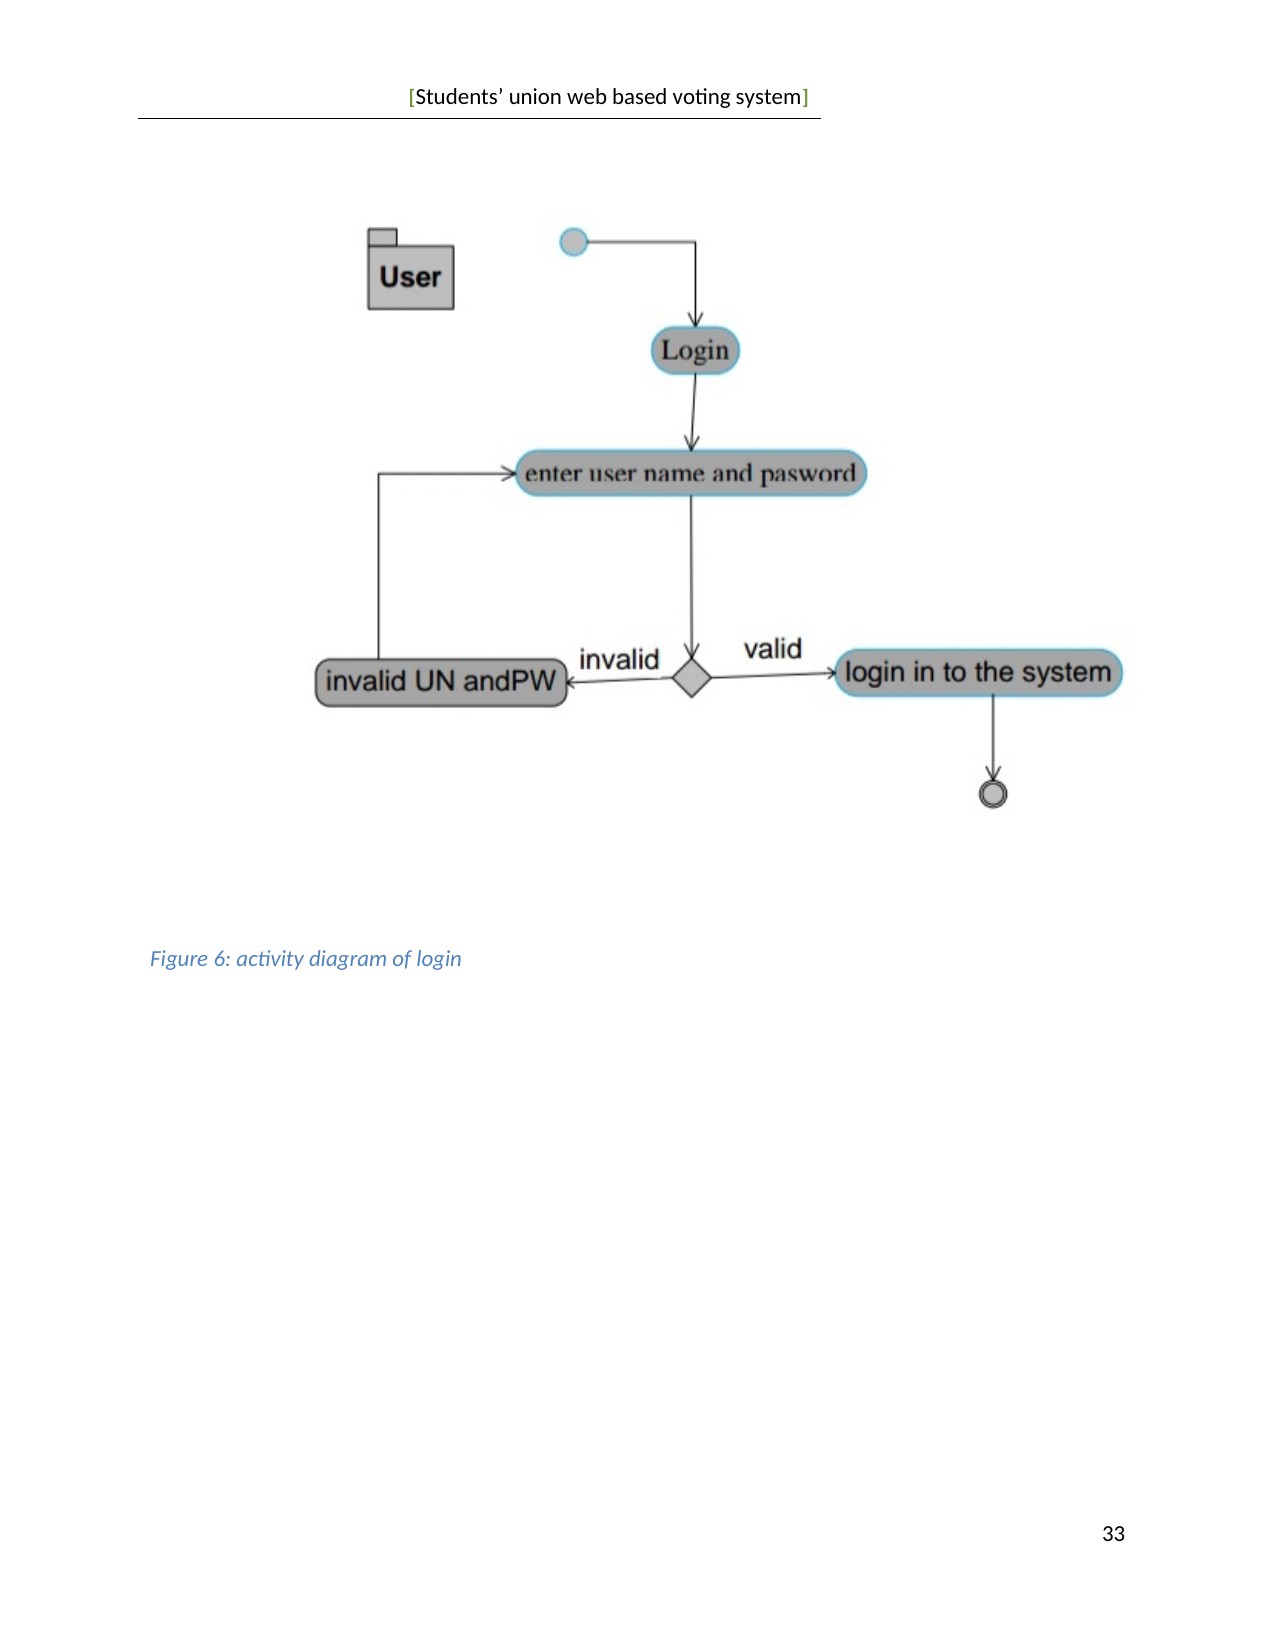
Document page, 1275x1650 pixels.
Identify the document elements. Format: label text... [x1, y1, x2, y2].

picture [150, 212, 1226, 919]
text Figure 6: activity diagram of login [150, 944, 1125, 972]
